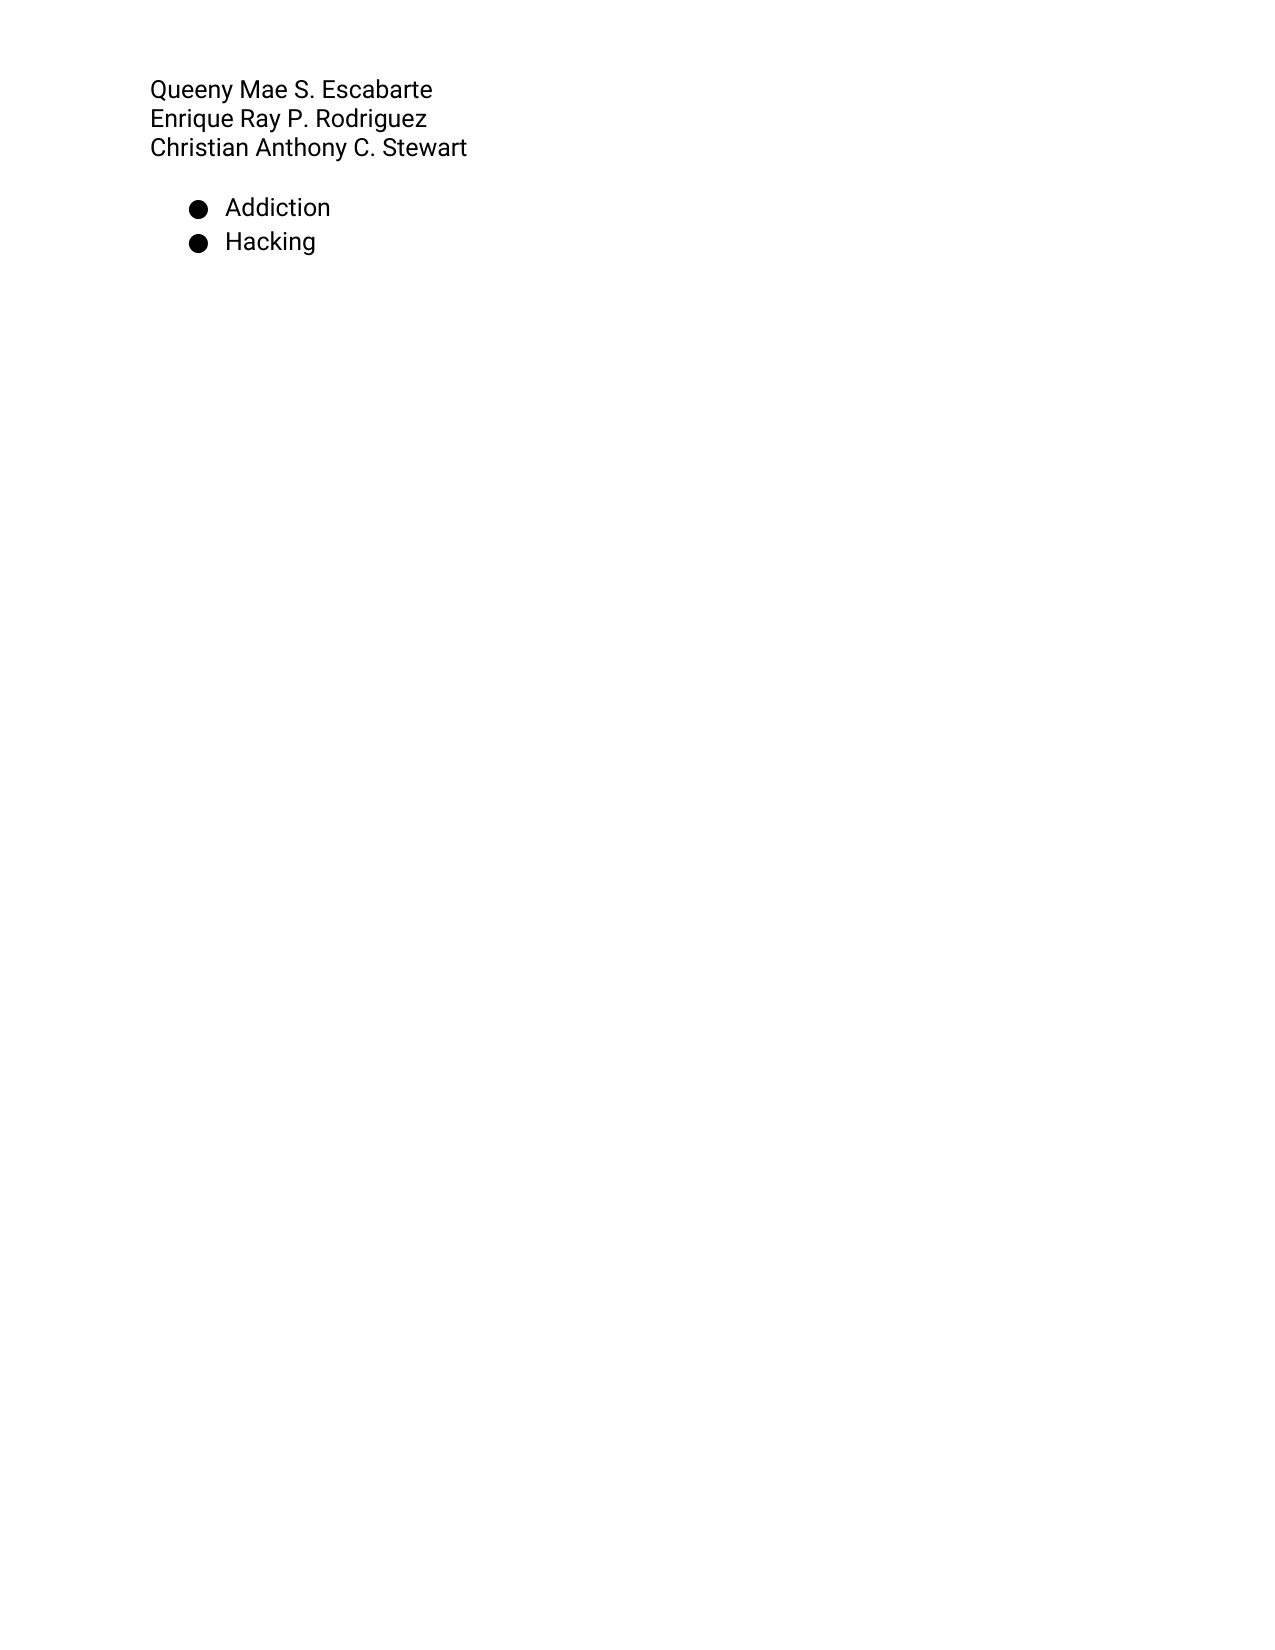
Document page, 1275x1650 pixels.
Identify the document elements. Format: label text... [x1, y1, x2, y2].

list Hacking [187, 227, 1125, 256]
list Addiction [187, 193, 1125, 222]
